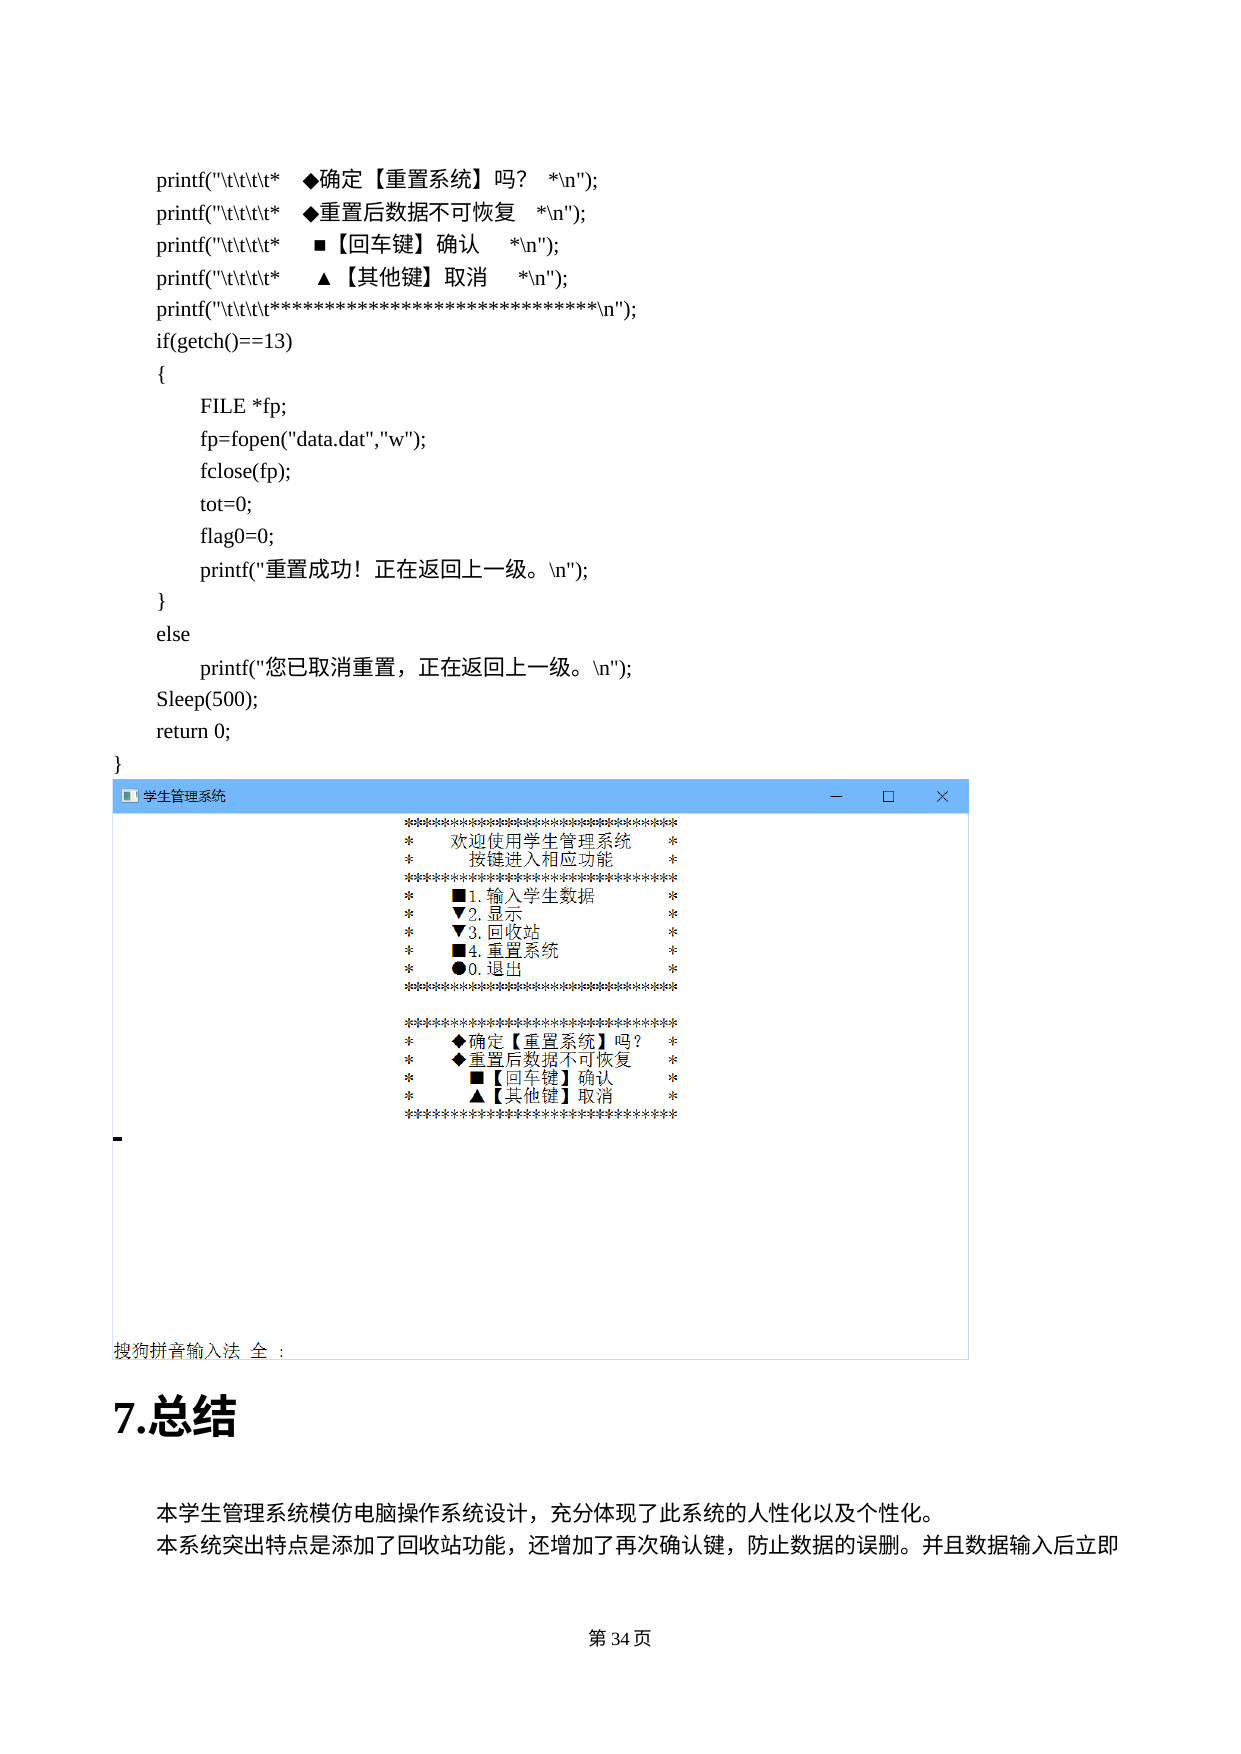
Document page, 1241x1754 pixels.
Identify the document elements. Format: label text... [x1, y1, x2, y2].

text printf("您已取消重置，正在返回上一级。\n"); [112, 649, 1128, 682]
text printf("重置成功！正在返回上一级。\n"); [112, 552, 1128, 584]
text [112, 1528, 1128, 1560]
text tot=0; [112, 487, 1128, 519]
text return 0; [112, 714, 1128, 747]
text fclose(fp); [112, 454, 1128, 487]
subtitle 7.总结 [112, 1364, 1128, 1462]
text printf("\t\t\t\t* ◆重置后数据不可恢复 *\n"); [112, 194, 1128, 227]
text 本学生管理系统模仿电脑操作系统设计，充分体现了此系统的人性化以及个性化。 [112, 1495, 1128, 1528]
text if(getch()==13) [112, 324, 1128, 357]
text printf("\t\t\t\t* ▲【其他键】取消 *\n"); [112, 259, 1128, 292]
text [112, 292, 1128, 324]
text printf("\t\t\t\t* ■【回车键】确认 *\n"); [112, 227, 1128, 259]
text flag0=0; [112, 519, 1128, 552]
text } [112, 584, 1128, 617]
text FILE *fp; [112, 389, 1128, 422]
text fp=fopen("data.dat","w"); [112, 422, 1128, 454]
text } [112, 747, 1128, 779]
picture [112, 779, 969, 1360]
text Sleep(500); [112, 682, 1128, 714]
text { [112, 357, 1128, 389]
text printf("\t\t\t\t* ◆确定【重置系统】吗？ *\n"); [112, 162, 1128, 194]
text else [112, 617, 1128, 649]
